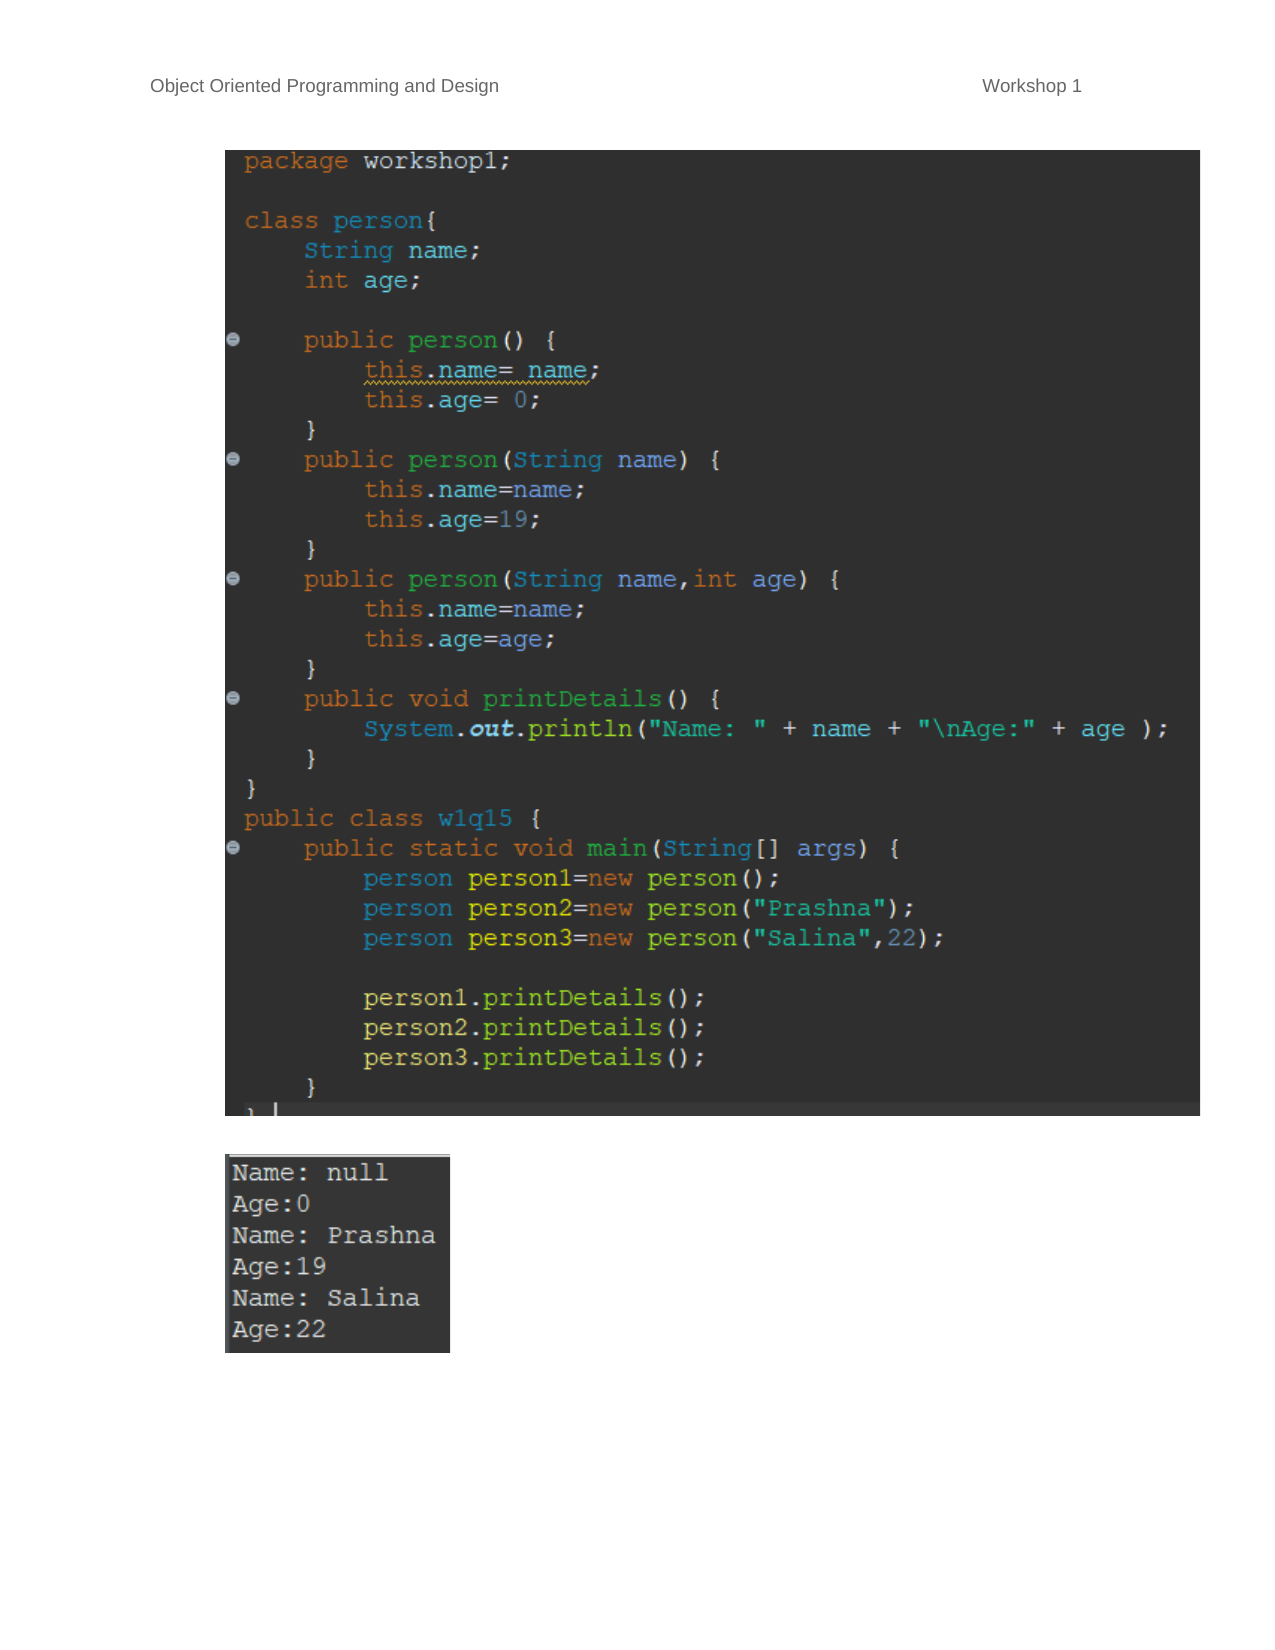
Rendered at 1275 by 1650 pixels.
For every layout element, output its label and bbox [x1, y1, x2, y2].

picture [225, 1154, 451, 1353]
picture [225, 150, 1200, 1116]
